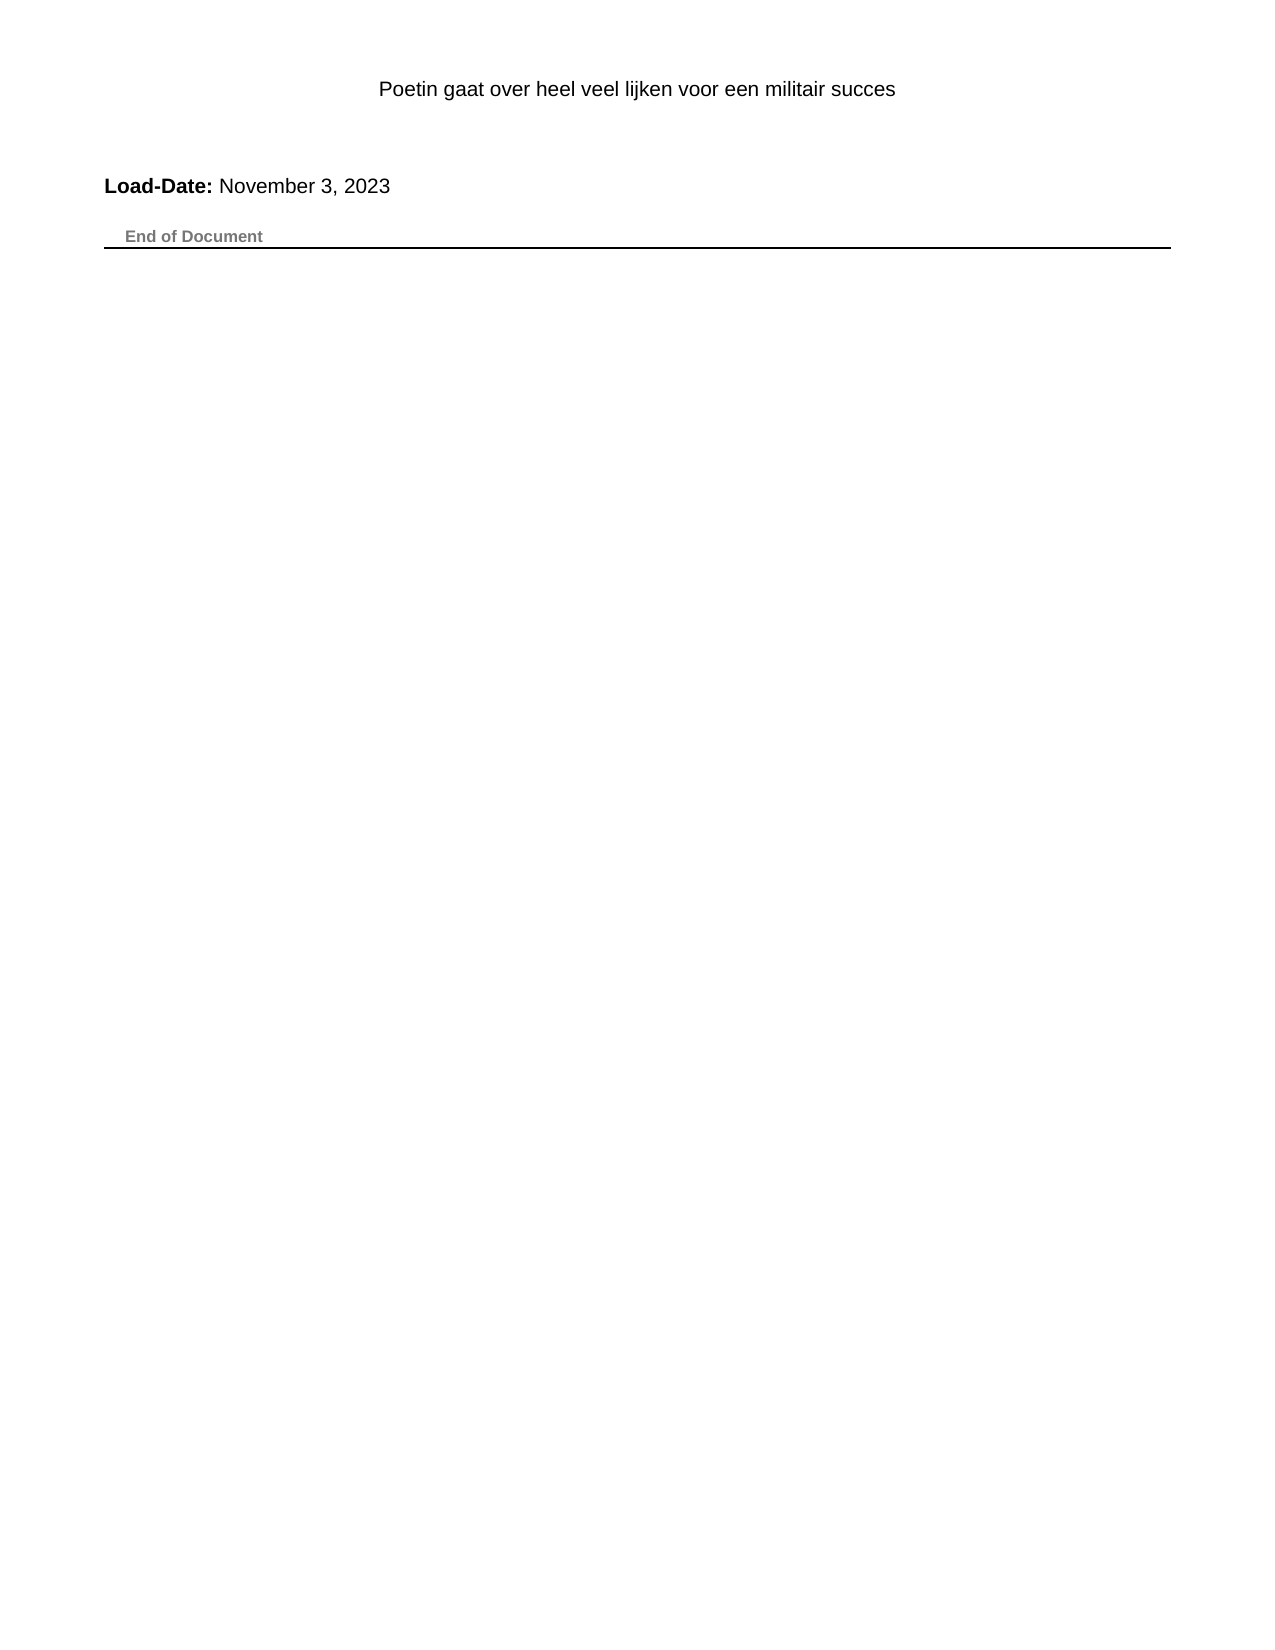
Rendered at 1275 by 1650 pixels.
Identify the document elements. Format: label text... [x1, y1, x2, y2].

text End of Document [125, 227, 1171, 246]
text Load-Date: November 3, 2023 [104, 142, 1171, 198]
